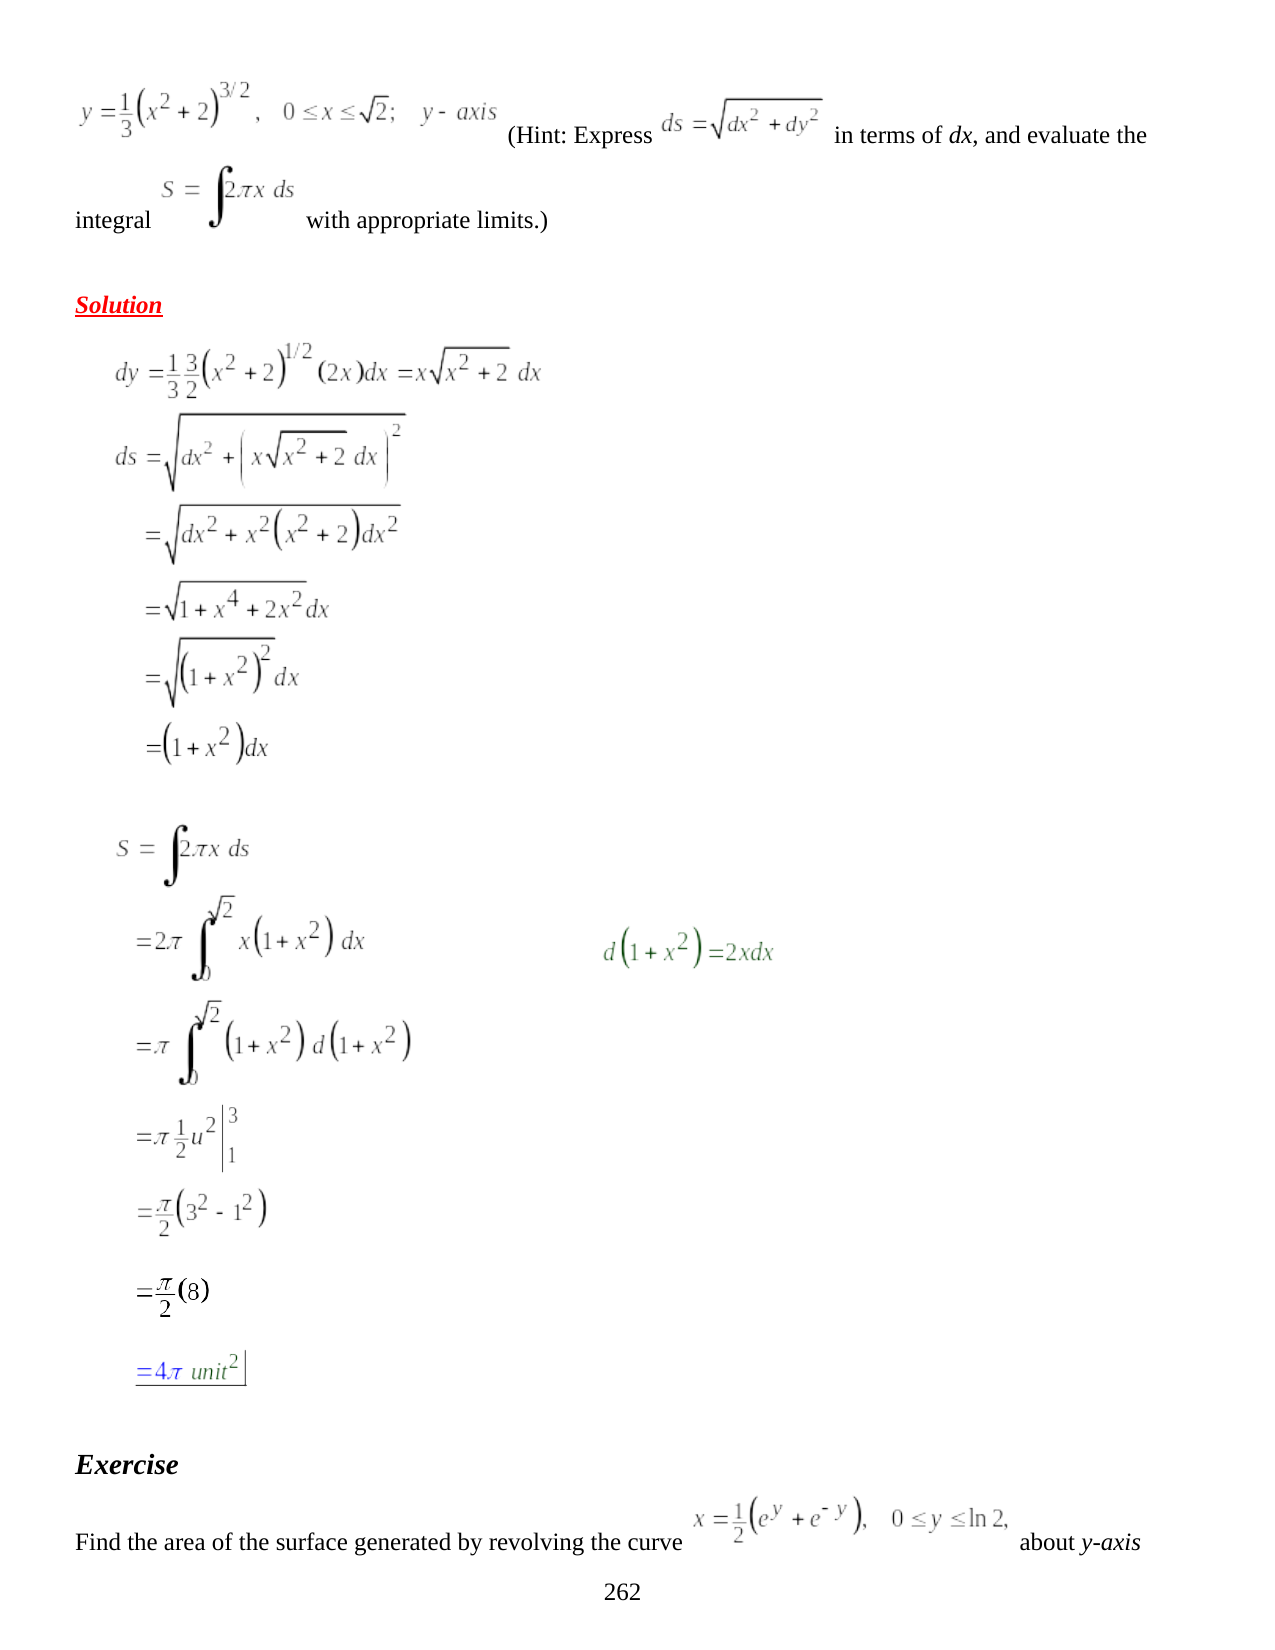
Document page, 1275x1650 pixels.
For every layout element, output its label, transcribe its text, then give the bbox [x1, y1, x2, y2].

text Solution [75, 290, 1170, 319]
text Exercise [75, 1447, 1170, 1480]
text (Hint: Express in terms of dx, and evaluate the integral with appropriate limits.) [75, 75, 1170, 279]
text Find the area of the surface generated by revolving the curve about y-axis [75, 1493, 1170, 1556]
